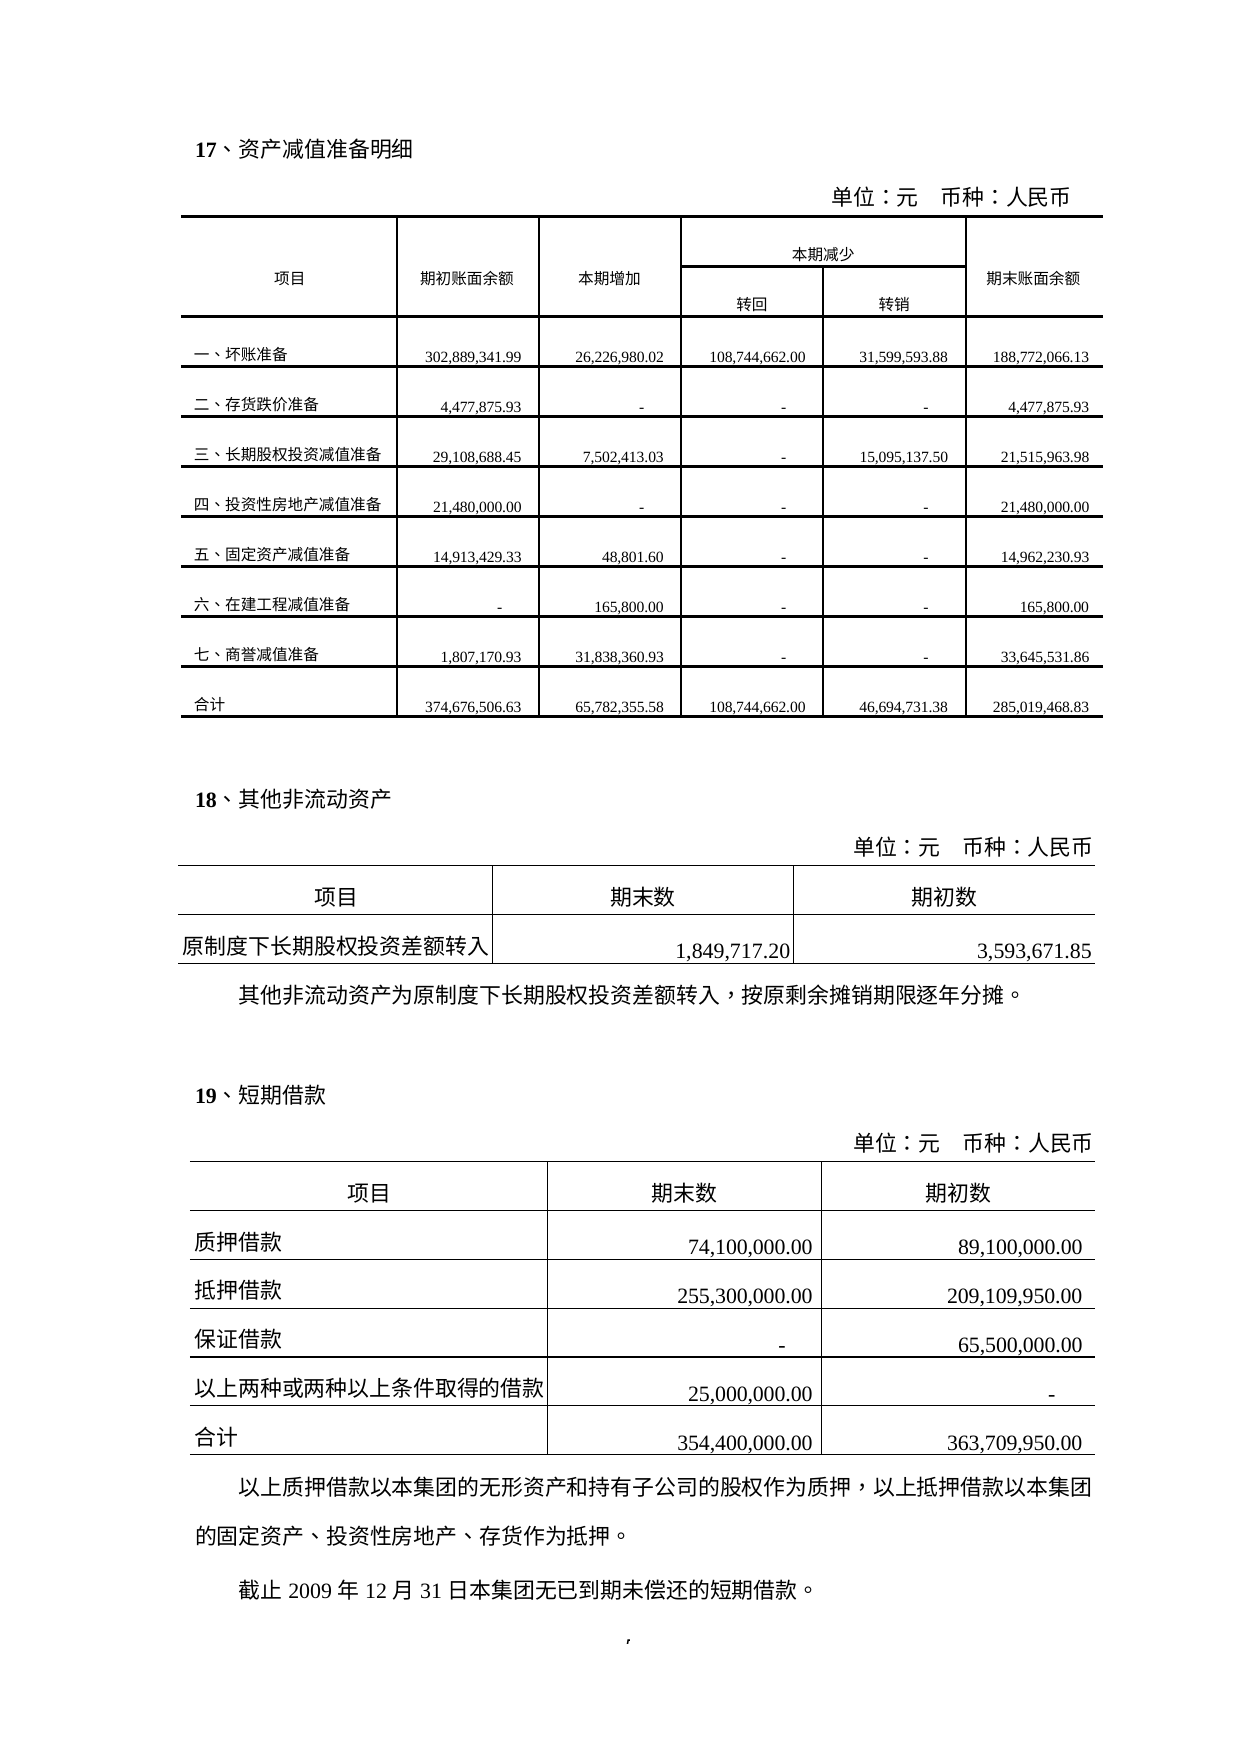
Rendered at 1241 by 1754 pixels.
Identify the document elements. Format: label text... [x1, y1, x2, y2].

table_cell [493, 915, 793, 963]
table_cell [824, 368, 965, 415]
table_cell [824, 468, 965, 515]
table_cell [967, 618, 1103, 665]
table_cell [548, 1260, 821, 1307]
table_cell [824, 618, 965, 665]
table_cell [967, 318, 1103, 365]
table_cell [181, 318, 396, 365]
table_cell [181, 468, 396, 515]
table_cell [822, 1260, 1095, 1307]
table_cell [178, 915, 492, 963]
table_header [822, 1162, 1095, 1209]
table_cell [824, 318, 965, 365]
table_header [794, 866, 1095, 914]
text 19、短期借款 [195, 1080, 1094, 1110]
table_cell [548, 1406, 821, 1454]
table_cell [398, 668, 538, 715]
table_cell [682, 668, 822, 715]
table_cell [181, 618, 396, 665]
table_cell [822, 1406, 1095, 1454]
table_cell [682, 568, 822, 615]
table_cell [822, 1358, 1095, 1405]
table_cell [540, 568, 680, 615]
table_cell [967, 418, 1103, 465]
text 17、资产减值准备明细 [195, 134, 1094, 164]
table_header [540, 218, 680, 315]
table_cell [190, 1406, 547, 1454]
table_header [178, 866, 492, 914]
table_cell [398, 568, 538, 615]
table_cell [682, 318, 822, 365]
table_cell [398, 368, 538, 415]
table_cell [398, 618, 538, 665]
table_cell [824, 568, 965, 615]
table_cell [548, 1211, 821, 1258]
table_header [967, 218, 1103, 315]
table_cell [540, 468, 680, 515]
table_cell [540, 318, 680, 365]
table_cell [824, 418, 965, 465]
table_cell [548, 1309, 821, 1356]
text 其他非流动资产为原制度下长期股权投资差额转入，按原剩余摊销期限逐年分摊。 [238, 980, 1094, 1010]
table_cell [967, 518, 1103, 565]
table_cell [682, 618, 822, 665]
text 以上质押借款以本集团的无形资产和持有子公司的股权作为质押，以上抵押借款以本集团 的固定资产、投资性房地产、存货作为抵押。 [195, 1472, 1094, 1551]
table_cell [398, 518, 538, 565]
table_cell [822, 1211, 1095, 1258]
text 18、其他非流动资产 [195, 784, 1094, 814]
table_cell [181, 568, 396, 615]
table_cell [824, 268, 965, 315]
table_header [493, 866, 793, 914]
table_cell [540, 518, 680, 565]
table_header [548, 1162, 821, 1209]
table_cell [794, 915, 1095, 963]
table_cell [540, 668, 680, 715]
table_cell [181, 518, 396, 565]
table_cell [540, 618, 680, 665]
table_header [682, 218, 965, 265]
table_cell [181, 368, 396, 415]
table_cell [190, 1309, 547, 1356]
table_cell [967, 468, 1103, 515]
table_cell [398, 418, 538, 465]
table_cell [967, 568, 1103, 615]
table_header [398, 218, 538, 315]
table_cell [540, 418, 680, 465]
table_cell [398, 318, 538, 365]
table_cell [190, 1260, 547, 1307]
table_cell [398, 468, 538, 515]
text 单位：元 币种：人民币 [167, 182, 1071, 212]
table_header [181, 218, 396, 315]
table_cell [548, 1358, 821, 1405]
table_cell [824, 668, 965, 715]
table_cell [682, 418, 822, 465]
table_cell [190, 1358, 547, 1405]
text 截止 2009 年 12 月 31 日本集团无已到期未偿还的短期借款。 [238, 1575, 1094, 1605]
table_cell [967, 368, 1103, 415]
text 单位：元 币种：人民币 [167, 832, 1093, 862]
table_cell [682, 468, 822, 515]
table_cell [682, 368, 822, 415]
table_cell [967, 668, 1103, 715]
text 单位：元 币种：人民币 [167, 1127, 1093, 1157]
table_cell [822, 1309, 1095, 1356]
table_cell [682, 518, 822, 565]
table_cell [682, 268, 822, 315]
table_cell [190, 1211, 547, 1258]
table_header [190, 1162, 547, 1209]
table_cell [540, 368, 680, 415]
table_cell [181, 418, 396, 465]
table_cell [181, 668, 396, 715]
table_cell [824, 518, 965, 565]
